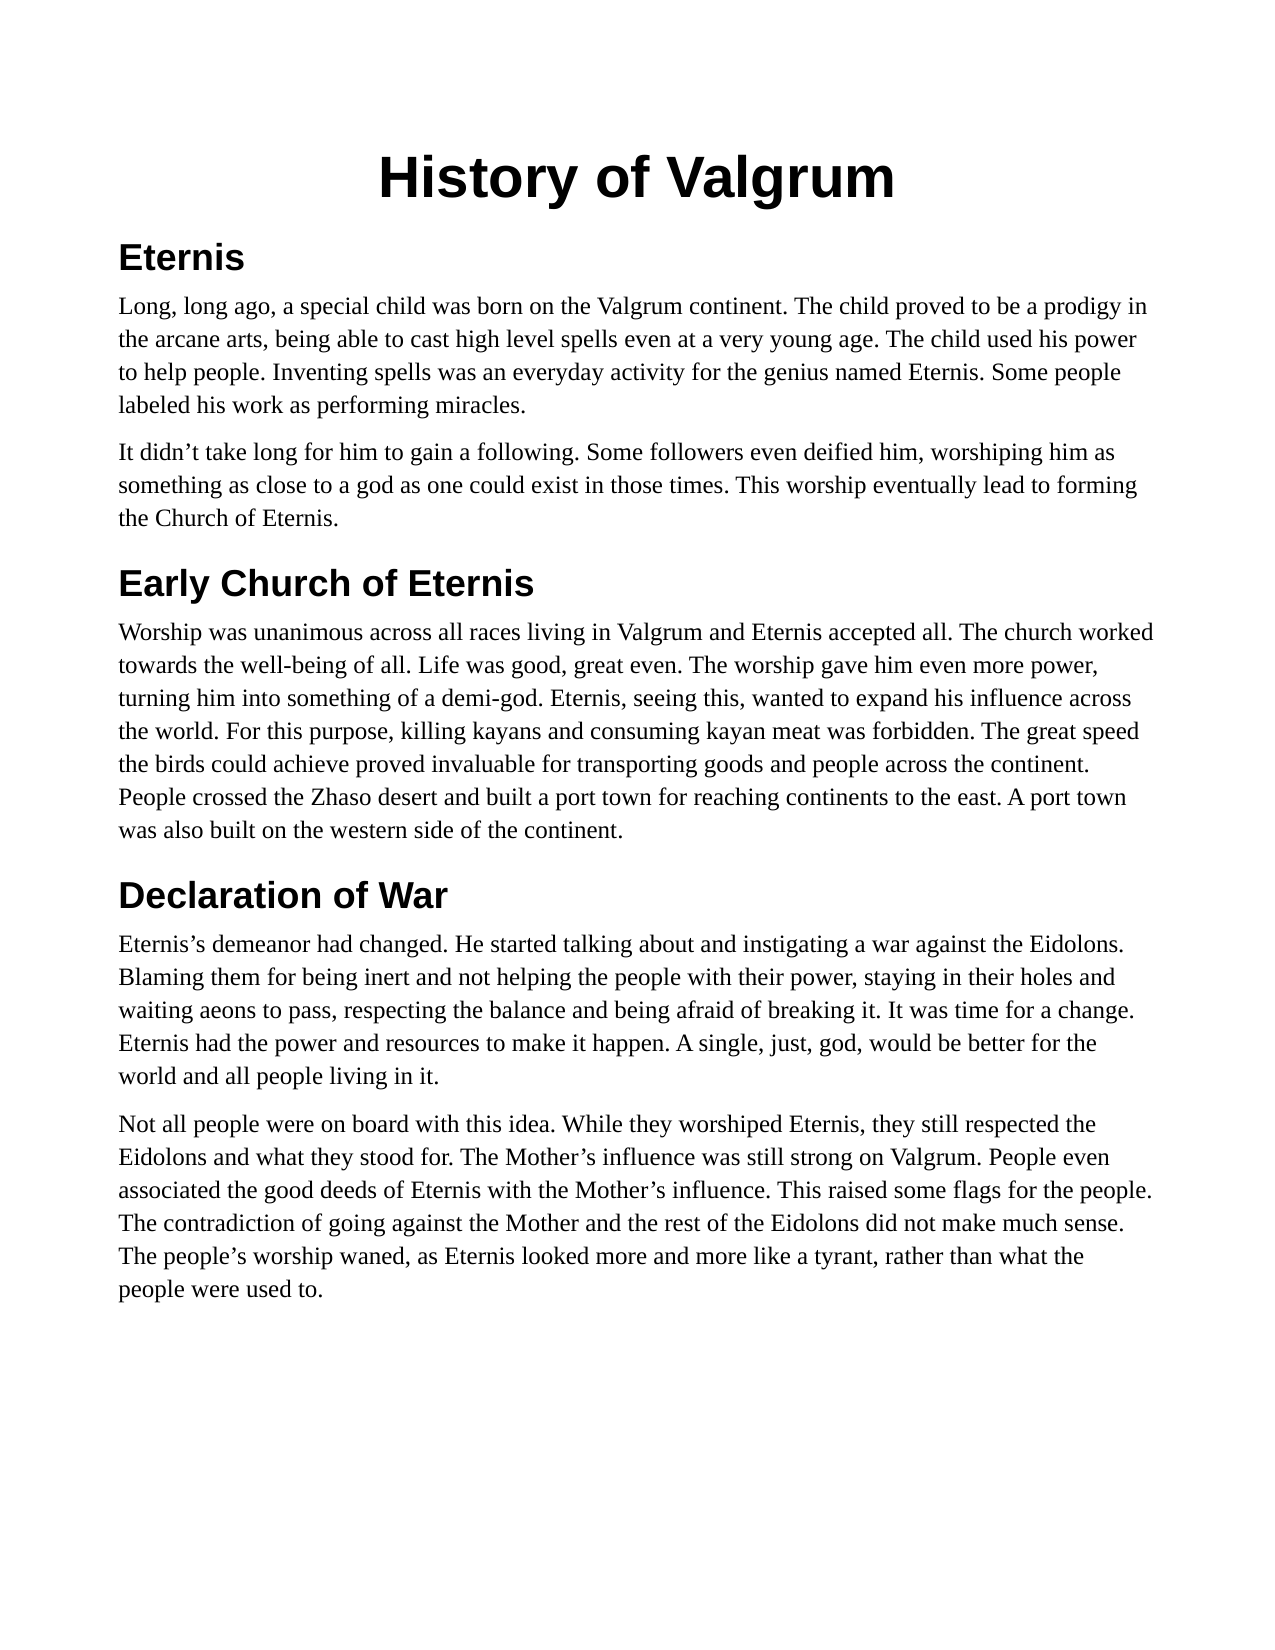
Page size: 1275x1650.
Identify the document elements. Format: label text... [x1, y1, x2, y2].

subtitle Early Church of Eternis [118, 562, 1157, 605]
text Long, long ago, a special child was born on the Valgrum continent. The child proved to be a prodigy in the arcane arts, being able to cast high level spells even at a very young age. The child used his power to help people. Inventing spells was an everyday activity for the genius named Eternis. Some people labeled his work as performing miracles. [118, 291, 1157, 419]
text Not all people were on board with this idea. While they worshiped Eternis, they still respected the Eidolons and what they stood for. The Mother’s influence was still strong on Valgrum. People even associated the good deeds of Eternis with the Mother’s influence. This raised some flags for the people. The contradiction of going against the Mother and the rest of the Eidolons did not make much sense. The people’s worship waned, as Eternis looked more and more like a tyrant, rather than what the people were used to. [118, 1109, 1157, 1302]
text It didn’t take long for him to gain a following. Some followers even deified him, worshiping him as something as close to a god as one could exist in those times. This worship eventually lead to forming the Church of Eternis. [118, 437, 1157, 532]
text Worship was unanimous across all races living in Valgrum and Eternis accepted all. The church worked towards the well-being of all. Life was good, great even. The worship gave him even more power, turning him into something of a demi-god. Eternis, seeing this, wanted to expand his influence across the world. For this purpose, killing kayans and consuming kayan meat was forbidden. The great speed the birds could achieve proved invaluable for transporting goods and people across the continent. People crossed the Zhaso desert and built a port town for reaching continents to the east. A port town was also built on the western side of the continent. [118, 617, 1157, 844]
text Eternis’s demeanor had changed. He started talking about and instigating a war against the Eidolons. Blaming them for being inert and not helping the people with their power, staying in their holes and waiting aeons to pass, respecting the balance and being afraid of breaking it. It was time for a change. Eternis had the power and resources to make it happen. A single, just, god, would be better for the world and all people living in it. [118, 929, 1157, 1090]
subtitle Declaration of War [118, 873, 1157, 916]
title History of Valgrum [118, 143, 1157, 210]
subtitle Eternis [118, 235, 1157, 278]
